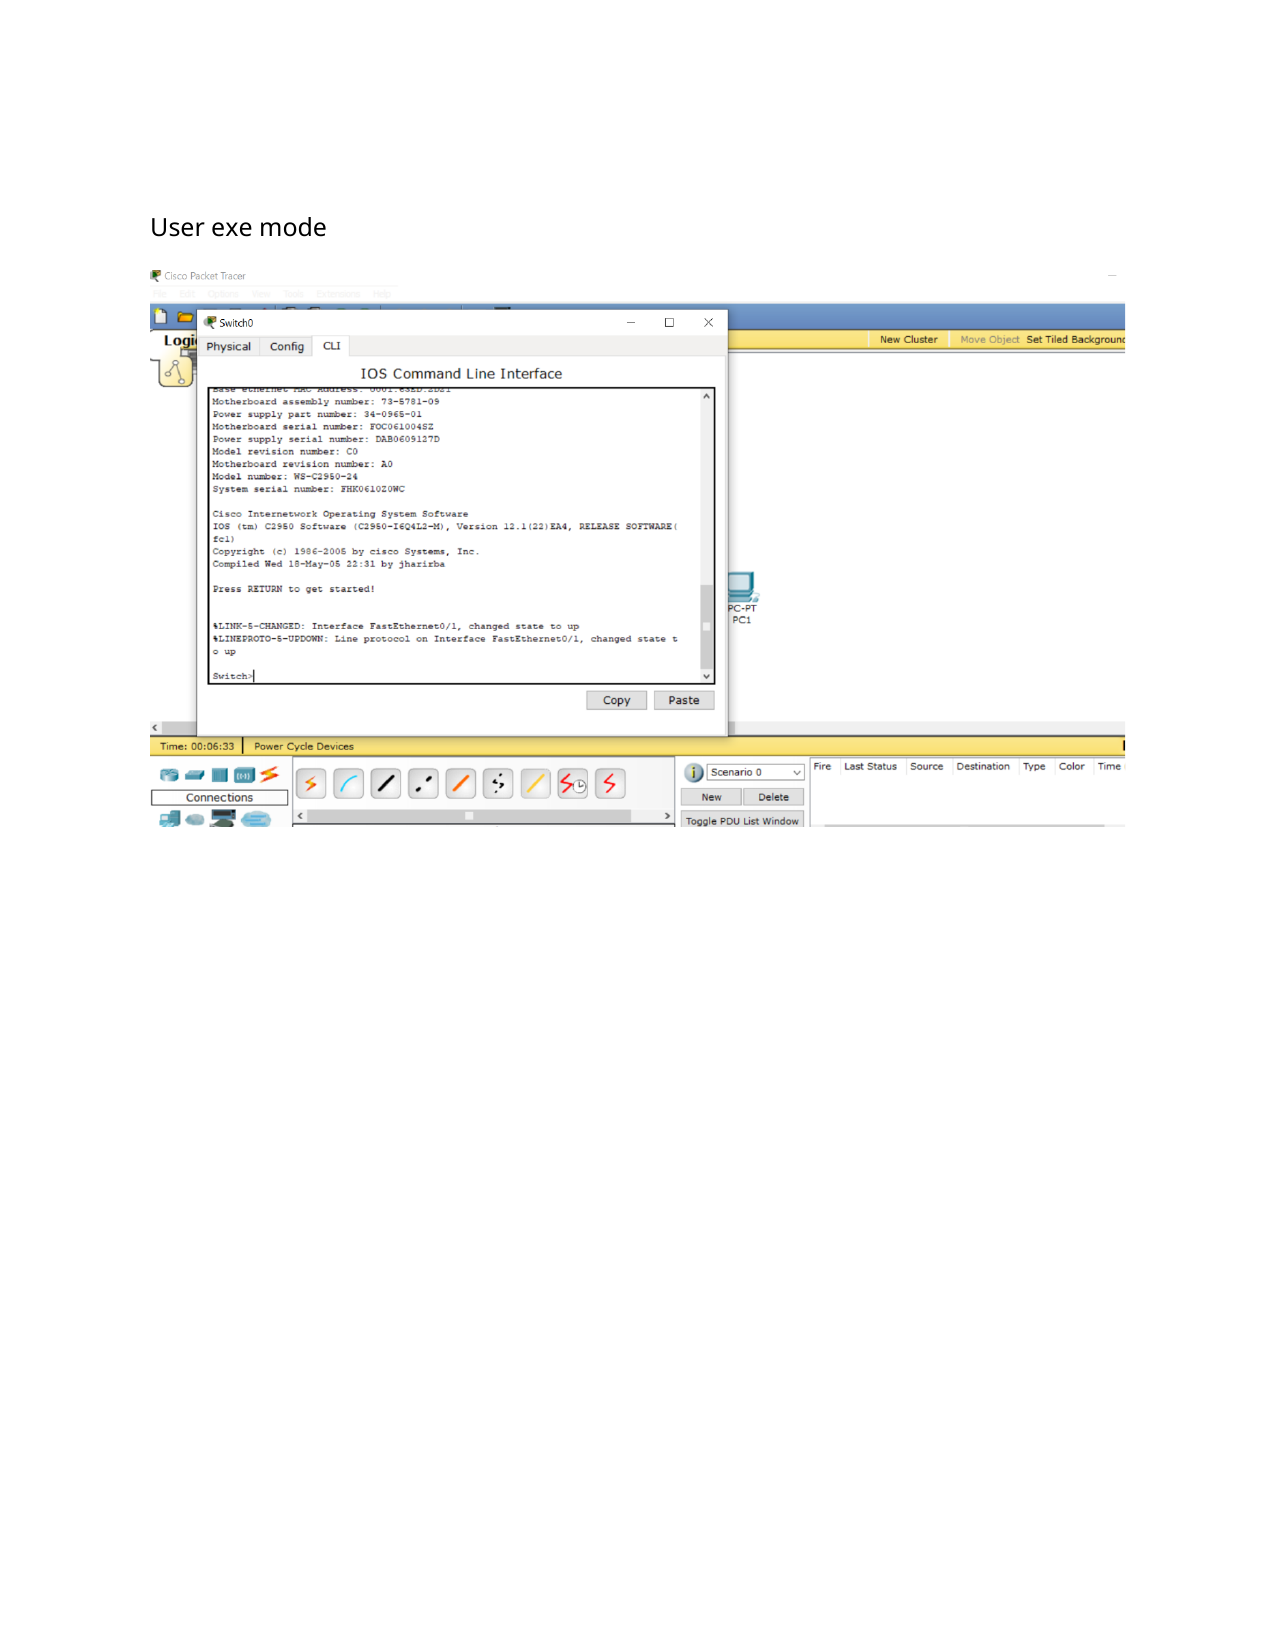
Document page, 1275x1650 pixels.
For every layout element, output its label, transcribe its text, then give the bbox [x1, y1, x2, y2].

picture [150, 270, 1125, 827]
text User exe mode [150, 210, 1125, 244]
